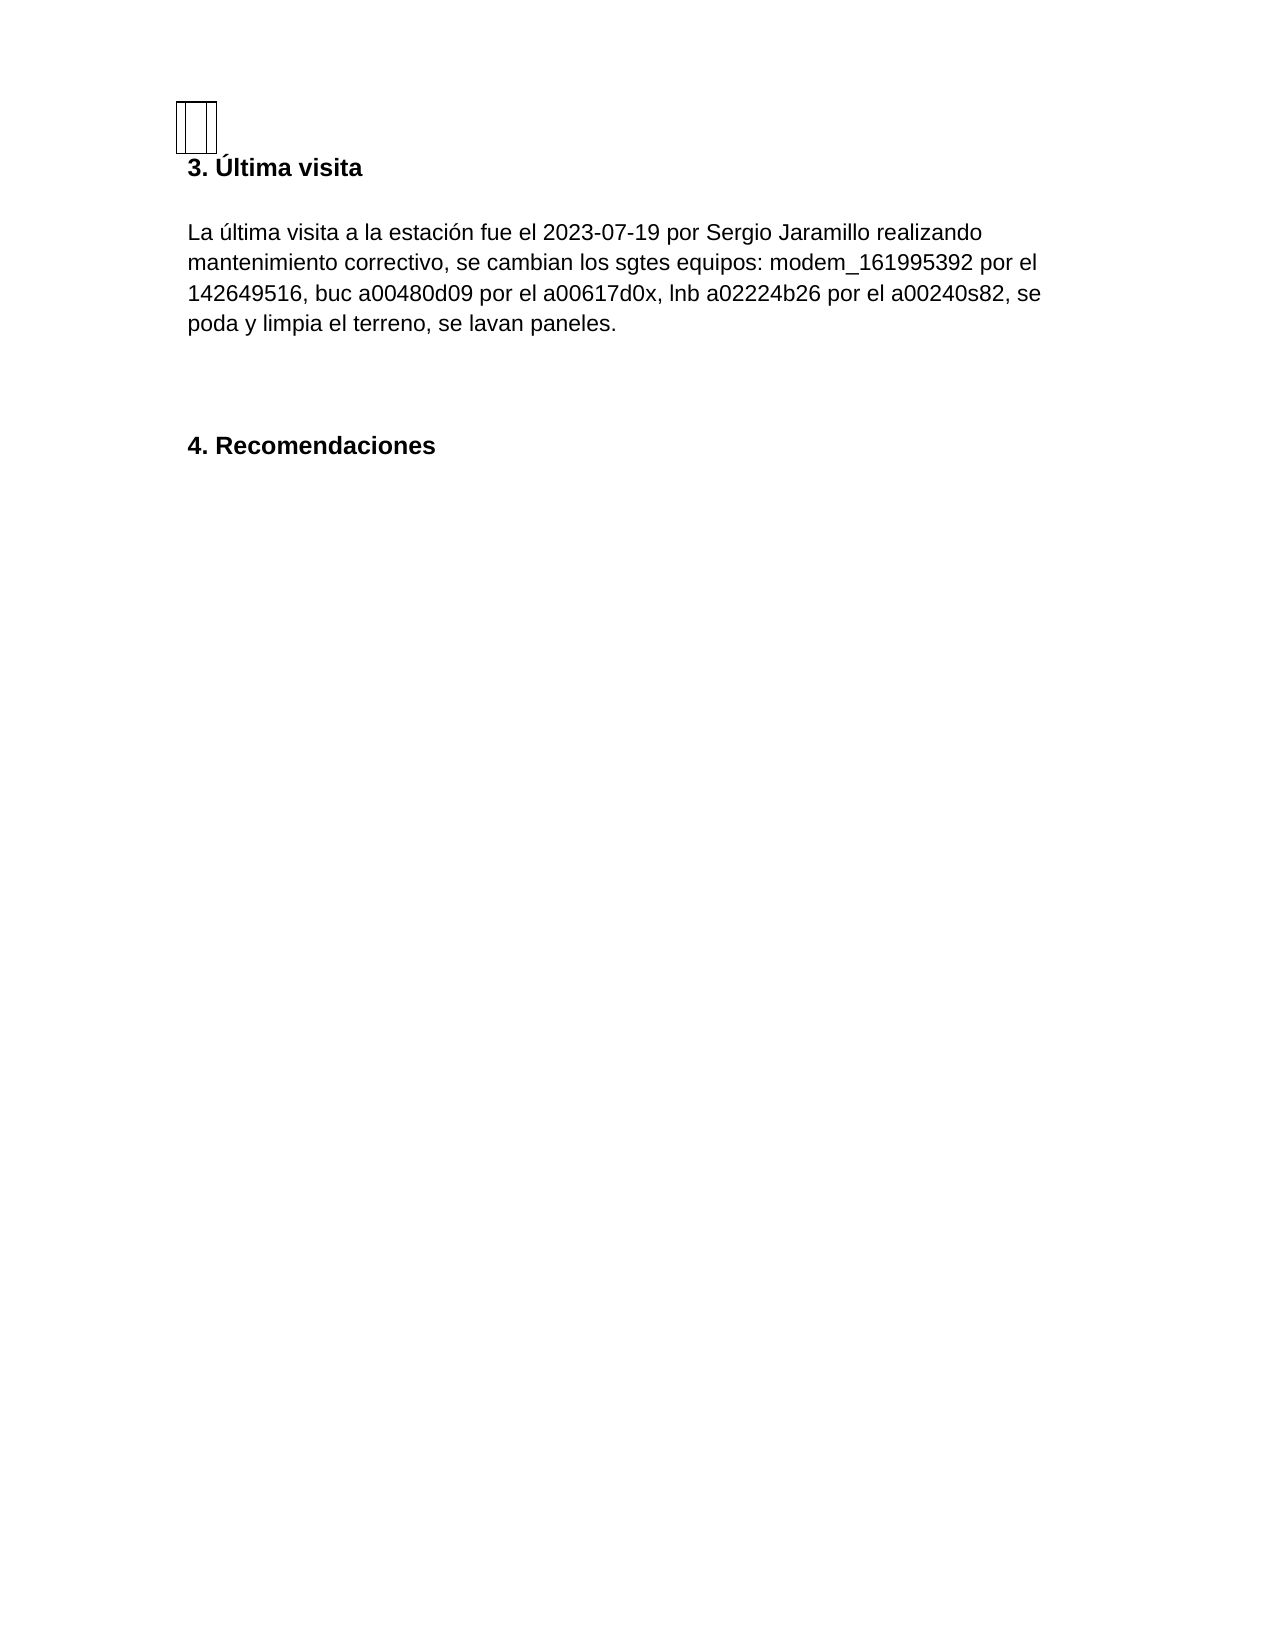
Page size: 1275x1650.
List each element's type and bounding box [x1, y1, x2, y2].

text [187, 153, 1087, 583]
